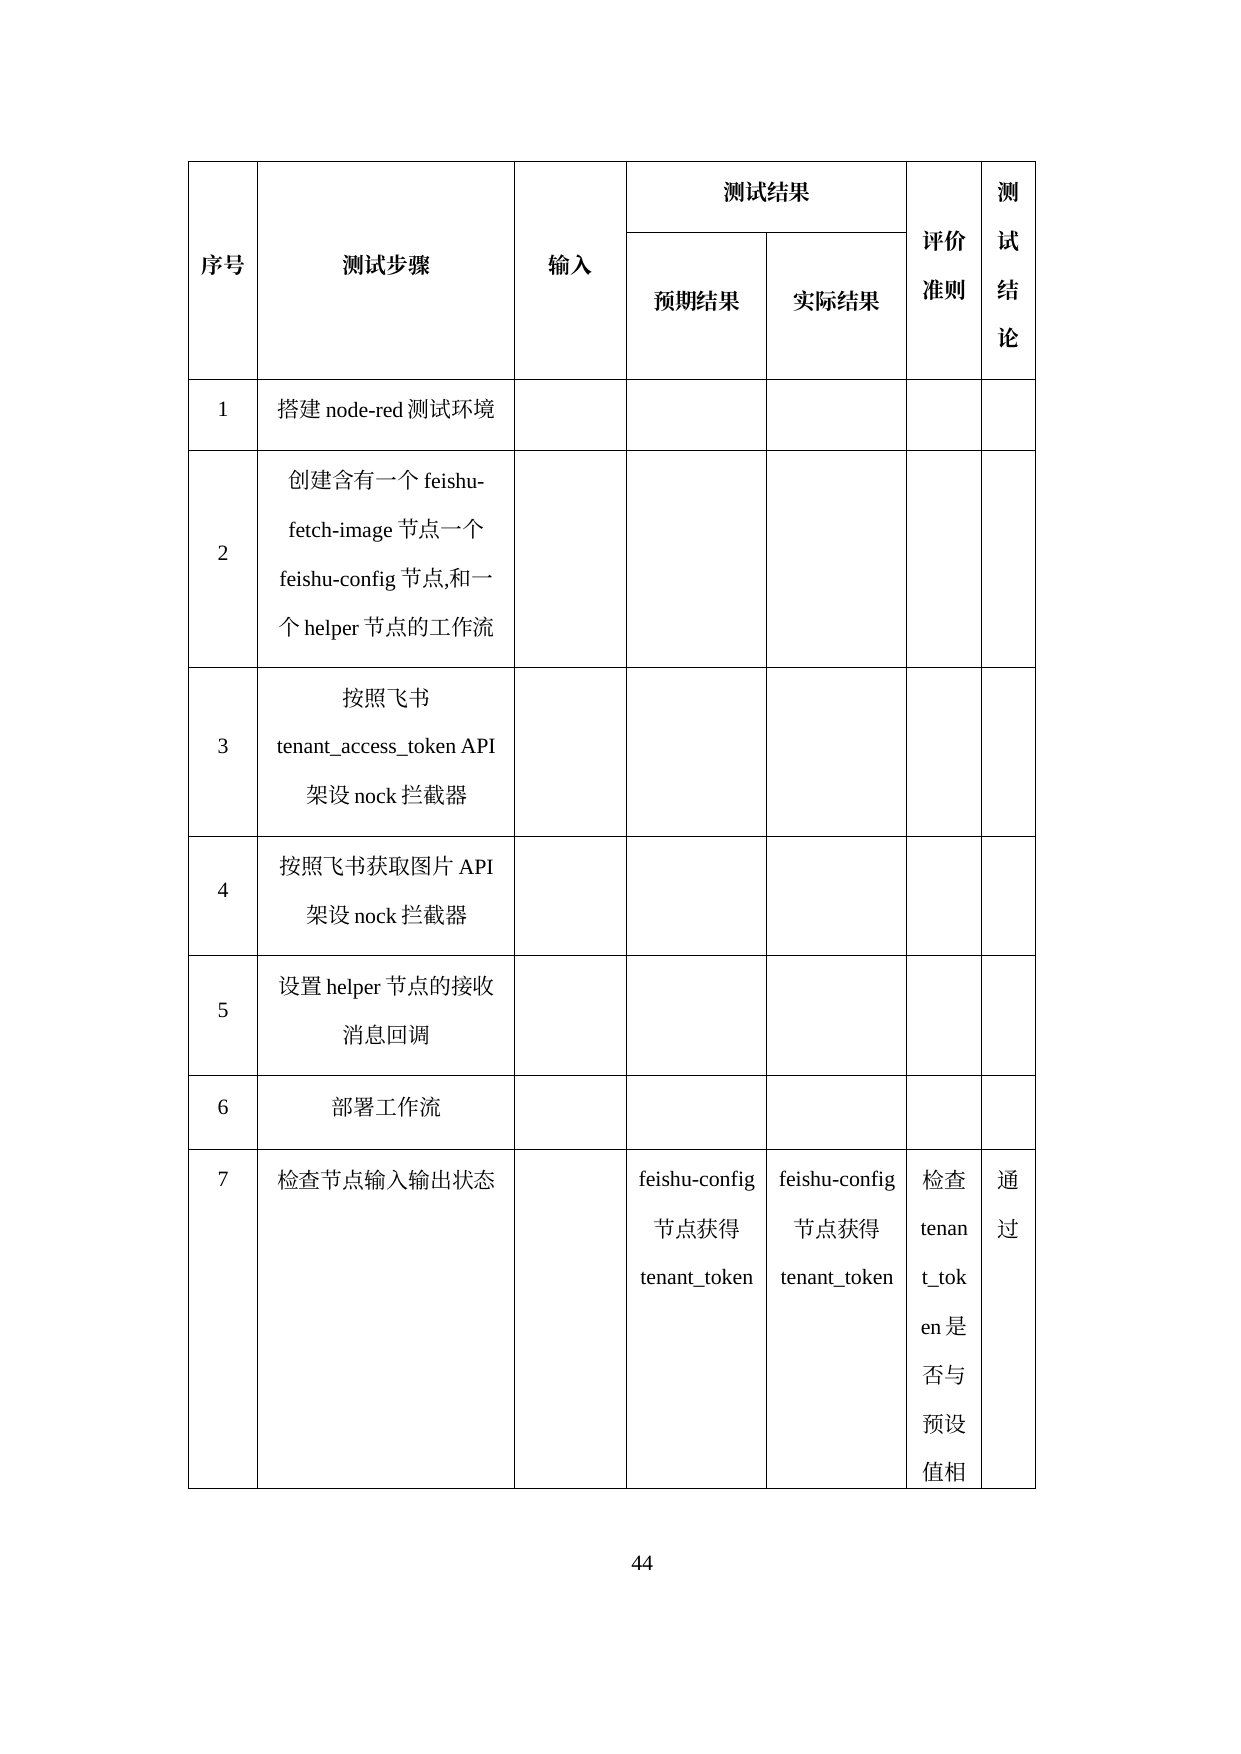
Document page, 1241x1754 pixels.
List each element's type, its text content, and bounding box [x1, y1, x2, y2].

table_cell [767, 380, 906, 450]
table_cell [627, 1076, 766, 1149]
table_cell 输入 [515, 162, 626, 378]
table_cell [982, 668, 1035, 836]
table_cell [627, 956, 766, 1075]
table_cell 按照飞书获取图片API架设nock拦截器 [258, 837, 514, 955]
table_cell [907, 1150, 981, 1488]
table_cell [515, 380, 626, 450]
table_cell 测试结论 [982, 162, 1035, 378]
table_cell 5 [189, 956, 257, 1075]
table_cell [627, 451, 766, 667]
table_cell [627, 1150, 766, 1488]
table_cell 预期结果 [627, 233, 766, 378]
table_cell [907, 380, 981, 450]
table_cell 实际结果 [767, 233, 906, 378]
table_cell 6 [189, 1076, 257, 1149]
table_cell 2 [189, 451, 257, 667]
table_cell [907, 837, 981, 955]
table_cell [767, 956, 906, 1075]
table_cell [515, 451, 626, 667]
table_cell [627, 380, 766, 450]
table_cell [982, 451, 1035, 667]
table_cell 检查节点输入输出状态 [258, 1150, 514, 1488]
table_cell 设置helper节点的接收消息回调 [258, 956, 514, 1075]
table_cell 7 [189, 1150, 257, 1488]
table_cell [982, 380, 1035, 450]
table_cell 3 [189, 668, 257, 836]
table_cell [627, 837, 766, 955]
table_cell 4 [189, 837, 257, 955]
table_cell [767, 451, 906, 667]
table_cell [515, 956, 626, 1075]
table_cell 序号 [189, 162, 257, 378]
table_cell 按照飞书tenant_access_token API 架设nock拦截器 [258, 668, 514, 836]
table_cell [515, 1076, 626, 1149]
table_cell [767, 1076, 906, 1149]
table_cell 测试步骤 [258, 162, 514, 378]
table_cell 创建含有一个feishu-fetch-image节点一个feishu-config节点,和一个helper节点的工作流 [258, 451, 514, 667]
table_cell 搭建node-red测试环境 [258, 380, 514, 450]
table_cell [767, 837, 906, 955]
table_cell [515, 837, 626, 955]
table_cell [627, 668, 766, 836]
table_cell [907, 668, 981, 836]
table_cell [767, 1150, 906, 1488]
table_cell [982, 837, 1035, 955]
table_cell [515, 1150, 626, 1488]
table_cell 部署工作流 [258, 1076, 514, 1149]
table_cell 测试结果 [627, 162, 906, 232]
table_cell 通过 [982, 1150, 1035, 1488]
table_cell [767, 668, 906, 836]
table_cell 1 [189, 380, 257, 450]
table_cell [907, 956, 981, 1075]
table_cell [907, 451, 981, 667]
table_cell [907, 1076, 981, 1149]
table_cell 评价准则 [907, 162, 981, 378]
table_cell [982, 1076, 1035, 1149]
table_cell [515, 668, 626, 836]
table_cell [982, 956, 1035, 1075]
